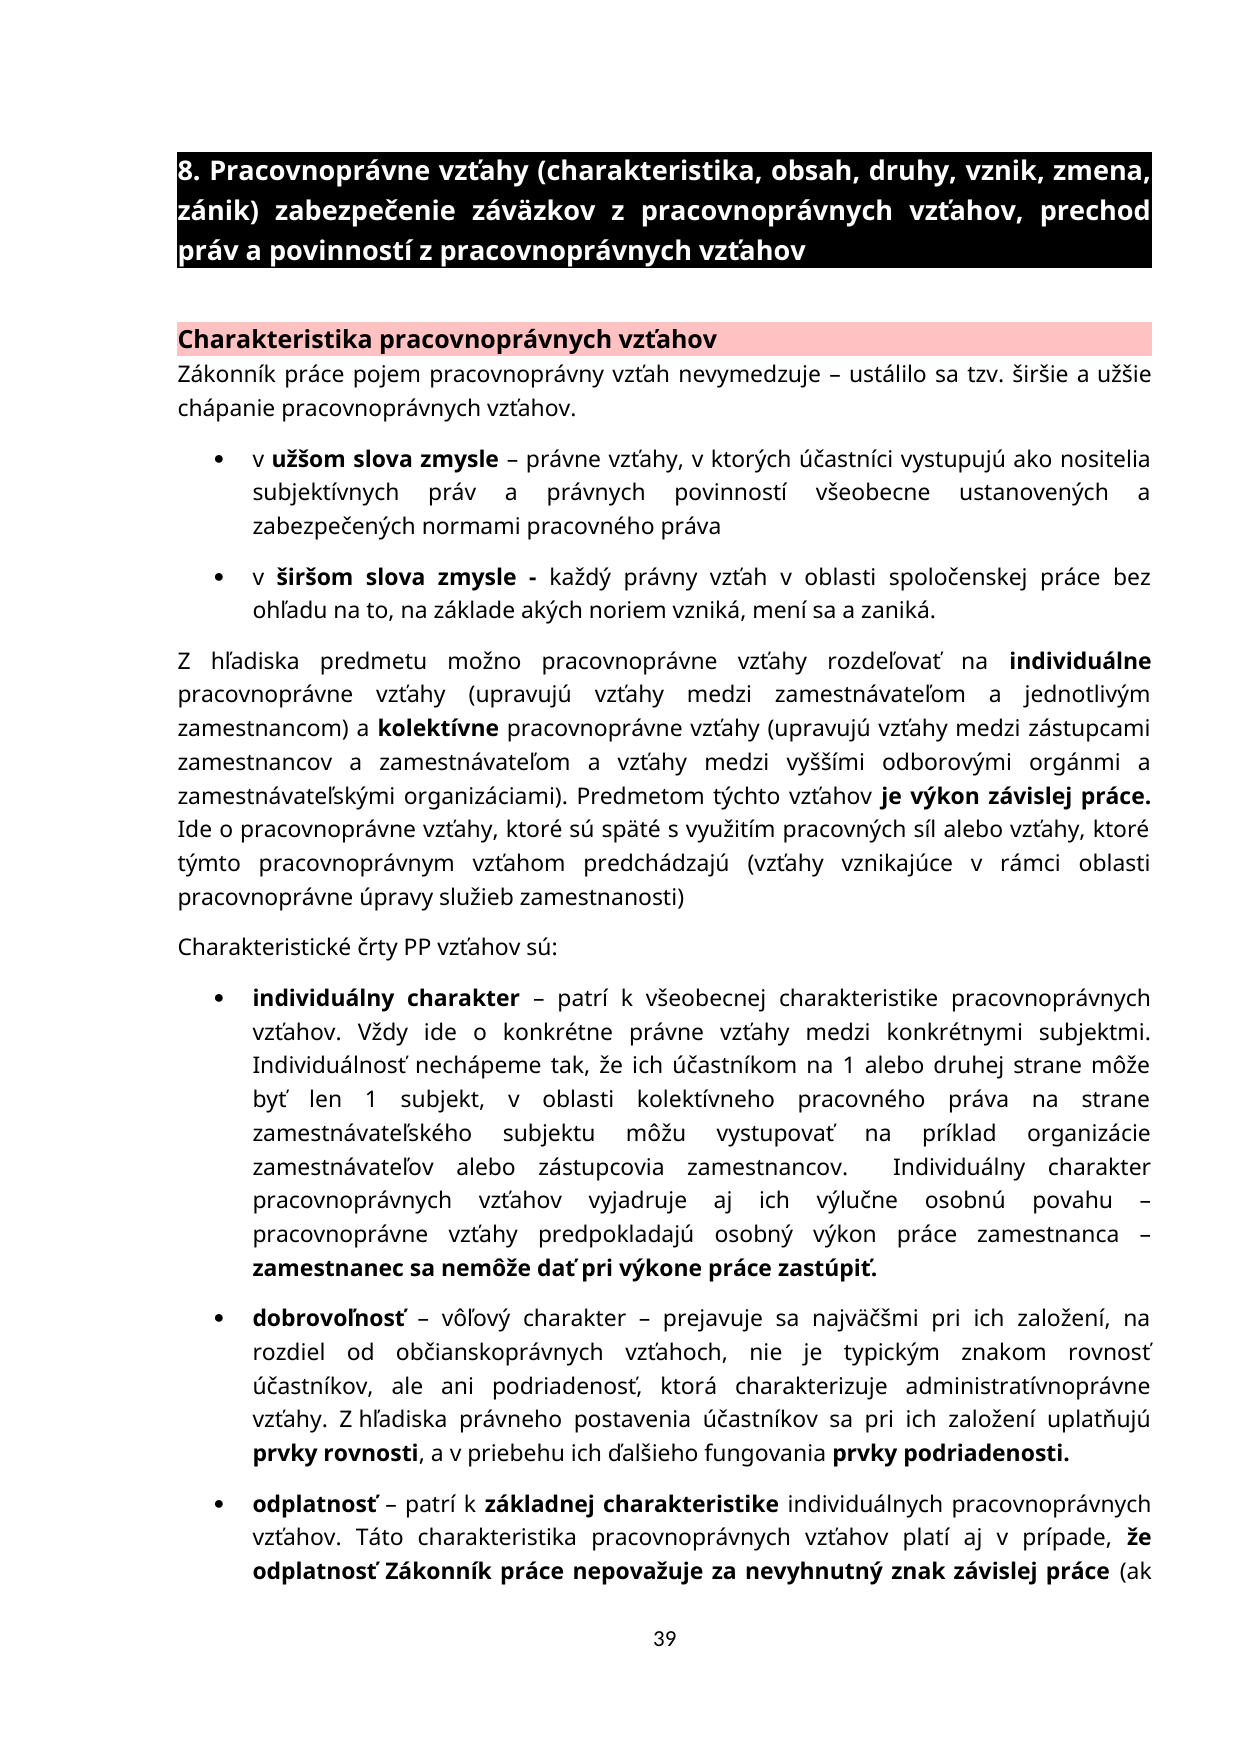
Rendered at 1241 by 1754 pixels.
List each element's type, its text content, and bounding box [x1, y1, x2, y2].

text Z hľadiska predmetu možno pracovnoprávne vzťahy rozdeľovať na individuálne pracovnoprávne vzťahy (upravujú vzťahy medzi zamestnávateľom a jednotlivým zamestnancom) a kolektívne pracovnoprávne vzťahy (upravujú vzťahy medzi zástupcami zamestnancov a zamestnávateľom a vzťahy medzi vyššími odborovými orgánmi a zamestnávateľskými organizáciami). Predmetom týchto vzťahov je výkon závislej práce. Ide o pracovnoprávne vzťahy, ktoré sú späté s využitím pracovných síl alebo vzťahy, ktoré týmto pracovnoprávnym vzťahom predchádzajú (vzťahy vznikajúce v rámci oblasti pracovnoprávne úpravy služieb zamestnanosti) [177, 645, 1152, 912]
list individuálny charakter – patrí k všeobecnej charakteristike pracovnoprávnych vzťahov. Vždy ide o konkrétne právne vzťahy medzi konkrétnymi subjektmi. Individuálnosť nechápeme tak, že ich účastníkom na 1 alebo druhej strane môže byť len 1 subjekt, v oblasti kolektívneho pracovného práva na strane zamestnávateľského subjektu môžu vystupovať na príklad organizácie zamestnávateľov alebo zástupcovia zamestnancov. Individuálny charakter pracovnoprávnych vzťahov vyjadruje aj ich výlučne osobnú povahu – pracovnoprávne vzťahy predpokladajú osobný výkon práce zamestnanca – zamestnanec sa nemôže dať pri výkone práce zastúpiť. [215, 982, 1152, 1283]
text Charakteristické črty PP vzťahov sú: [177, 931, 1152, 963]
list dobrovoľnosť – vôľový charakter – prejavuje sa najväčšmi pri ich založení, na rozdiel od občianskoprávnych vzťahoch, nie je typickým znakom rovnosť účastníkov, ale ani podriadenosť, ktorá charakterizuje administratívnoprávne vzťahy. Z hľadiska právneho postavenia účastníkov sa pri ich založení uplatňujú prvky rovnosti, a v priebehu ich ďalšieho fungovania prvky podriadenosti. [215, 1302, 1152, 1468]
list v širšom slova zmysle - každý právny vzťah v oblasti spoločenskej práce bez ohľadu na to, na základe akých noriem vzniká, mení sa a zaniká. [215, 561, 1152, 626]
text Charakteristika pracovnoprávnych vzťahov [177, 322, 1152, 356]
text 8. Pracovnoprávne vzťahy (charakteristika, obsah, druhy, vznik, zmena, zánik) zabezpečenie záväzkov z pracovnoprávnych vzťahov, prechod práv a povinností z pracovnoprávnych vzťahov [177, 152, 1152, 268]
text Zákonník práce pojem pracovnoprávny vzťah nevymedzuje – ustálilo sa tzv. širšie a užšie chápanie pracovnoprávnych vzťahov. [177, 358, 1152, 423]
list v užšom slova zmysle – právne vzťahy, v ktorých účastníci vystupujú ako nositelia subjektívnych práv a právnych povinností všeobecne ustanovených a zabezpečených normami pracovného práva [215, 443, 1152, 541]
